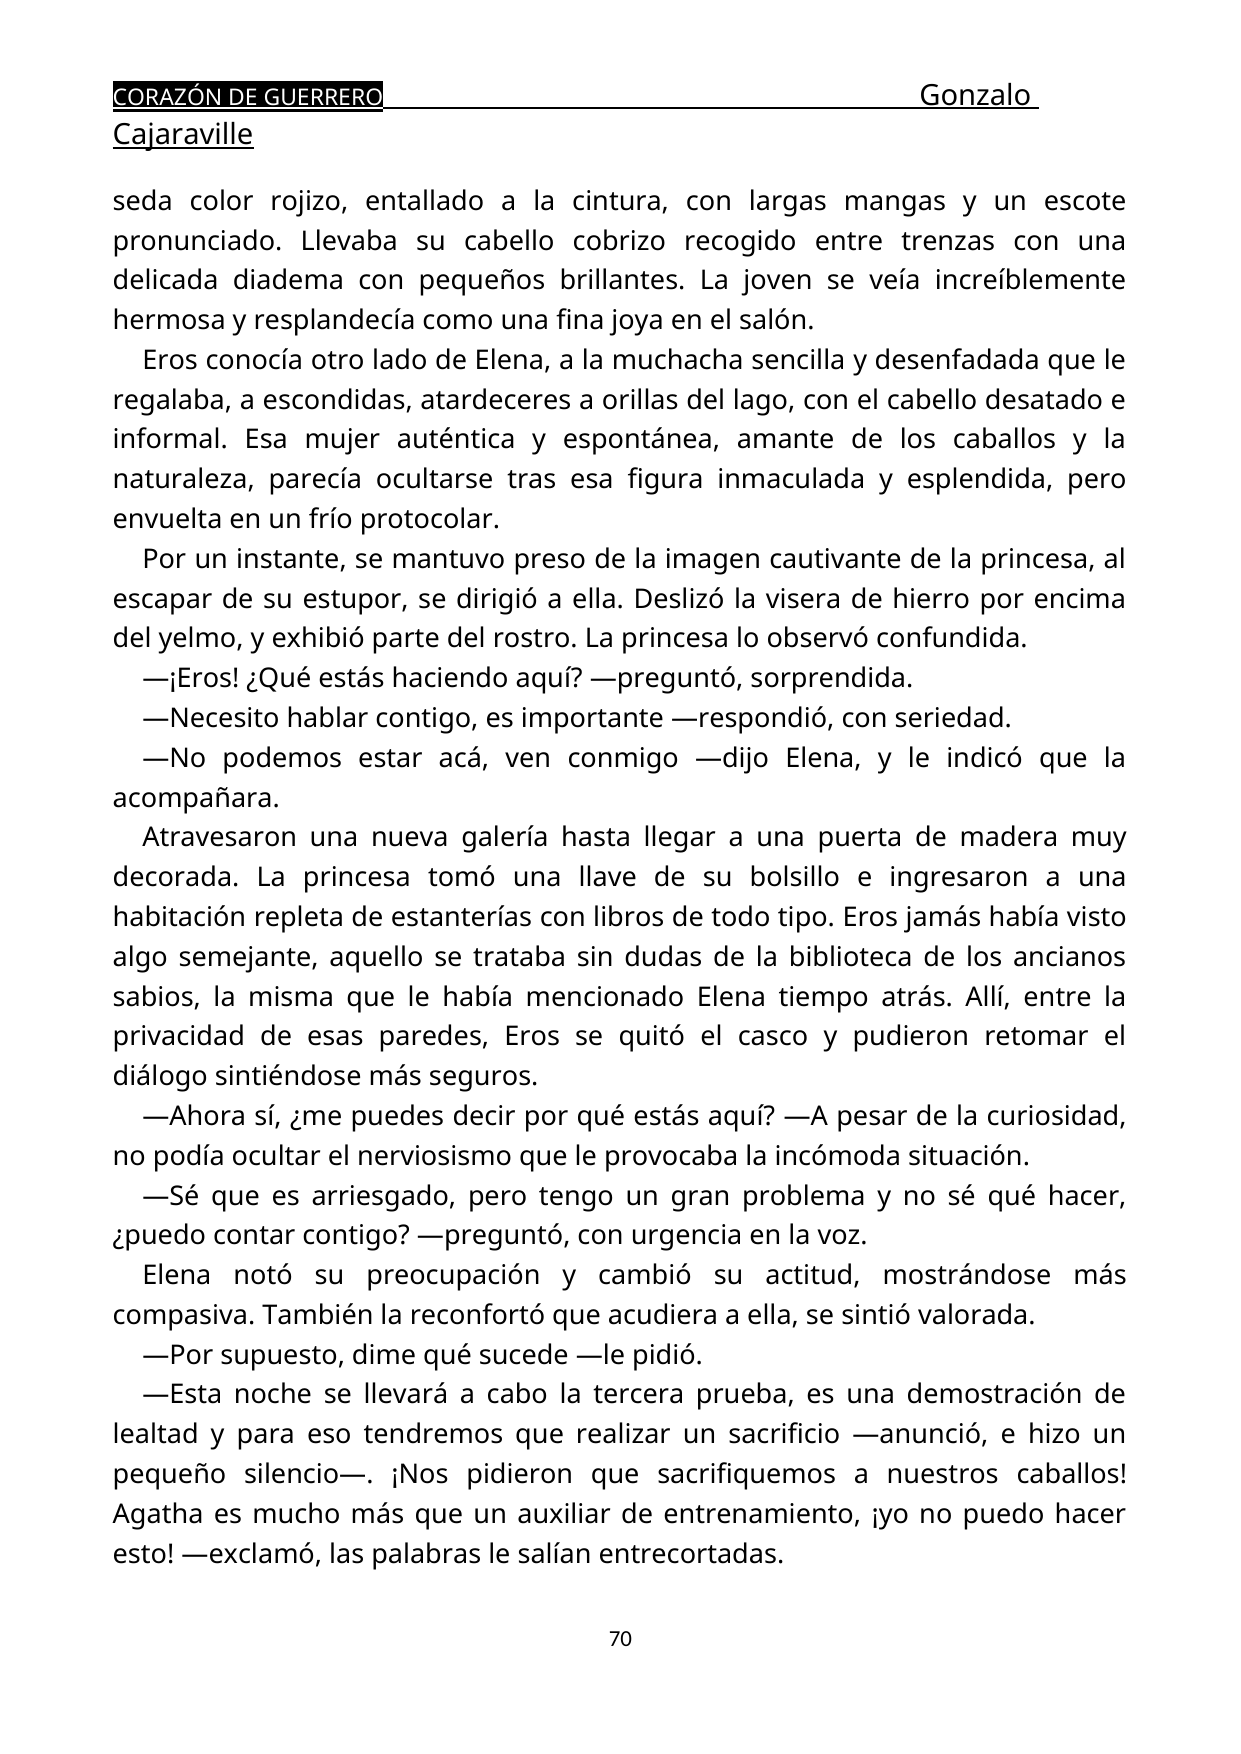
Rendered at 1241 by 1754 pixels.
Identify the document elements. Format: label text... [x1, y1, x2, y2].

text —Por supuesto, dime qué sucede —le pidió. [112, 1335, 1128, 1372]
text Por un instante, se mantuvo preso de la imagen cautivante de la princesa, al escapar de su estupor, se dirigió a ella. Deslizó la visera de hierro por encima del yelmo, y exhibió parte del rostro. La princesa lo observó confundida. [112, 539, 1128, 656]
text —Ahora sí, ¿me puedes decir por qué estás aquí? —A pesar de la curiosidad, no podía ocultar el nerviosismo que le provocaba la incómoda situación. [112, 1096, 1128, 1173]
text —Sé que es arriesgado, pero tengo un gran problema y no sé qué hacer, ¿puedo contar contigo? —preguntó, con urgencia en la voz. [112, 1176, 1128, 1253]
text —Esta noche se llevará a cabo la tercera prueba, es una demostración de lealtad y para eso tendremos que realizar un sacrificio —anunció, e hizo un pequeño silencio—. ¡Nos pidieron que sacrifiquemos a nuestros caballos! Agatha es mucho más que un auxiliar de entrenamiento, ¡yo no puedo hacer esto! —exclamó, las palabras le salían entrecortadas. [112, 1375, 1128, 1571]
text Elena notó su preocupación y cambió su actitud, mostrándose más compasiva. También la reconfortó que acudiera a ella, se sintió valorada. [112, 1256, 1128, 1332]
text —Necesito hablar contigo, es importante —respondió, con seriedad. [112, 698, 1128, 735]
text —¡Eros! ¿Qué estás haciendo aquí? —preguntó, sorprendida. [112, 659, 1128, 696]
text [112, 181, 1128, 337]
text Atravesaron una nueva galería hasta llegar a una puerta de madera muy decorada. La princesa tomó una llave de su bolsillo e ingresaron a una habitación repleta de estanterías con libros de todo tipo. Eros jamás había visto algo semejante, aquello se trataba sin dudas de la biblioteca de los ancianos sabios, la misma que le había mencionado Elena tiempo atrás. Allí, entre la privacidad de esas paredes, Eros se quitó el casco y pudieron retomar el diálogo sintiéndose más seguros. [112, 818, 1128, 1093]
text —No podemos estar acá, ven conmigo —dijo Elena, y le indicó que la acompañara. [112, 738, 1128, 815]
text Eros conocía otro lado de Elena, a la muchacha sencilla y desenfadada que le regalaba, a escondidas, atardeceres a orillas del lago, con el cabello desatado e informal. Esa mujer auténtica y espontánea, amante de los caballos y la naturaleza, parecía ocultarse tras esa figura inmaculada y esplendida, pero envuelta en un frío protocolar. [112, 340, 1128, 536]
